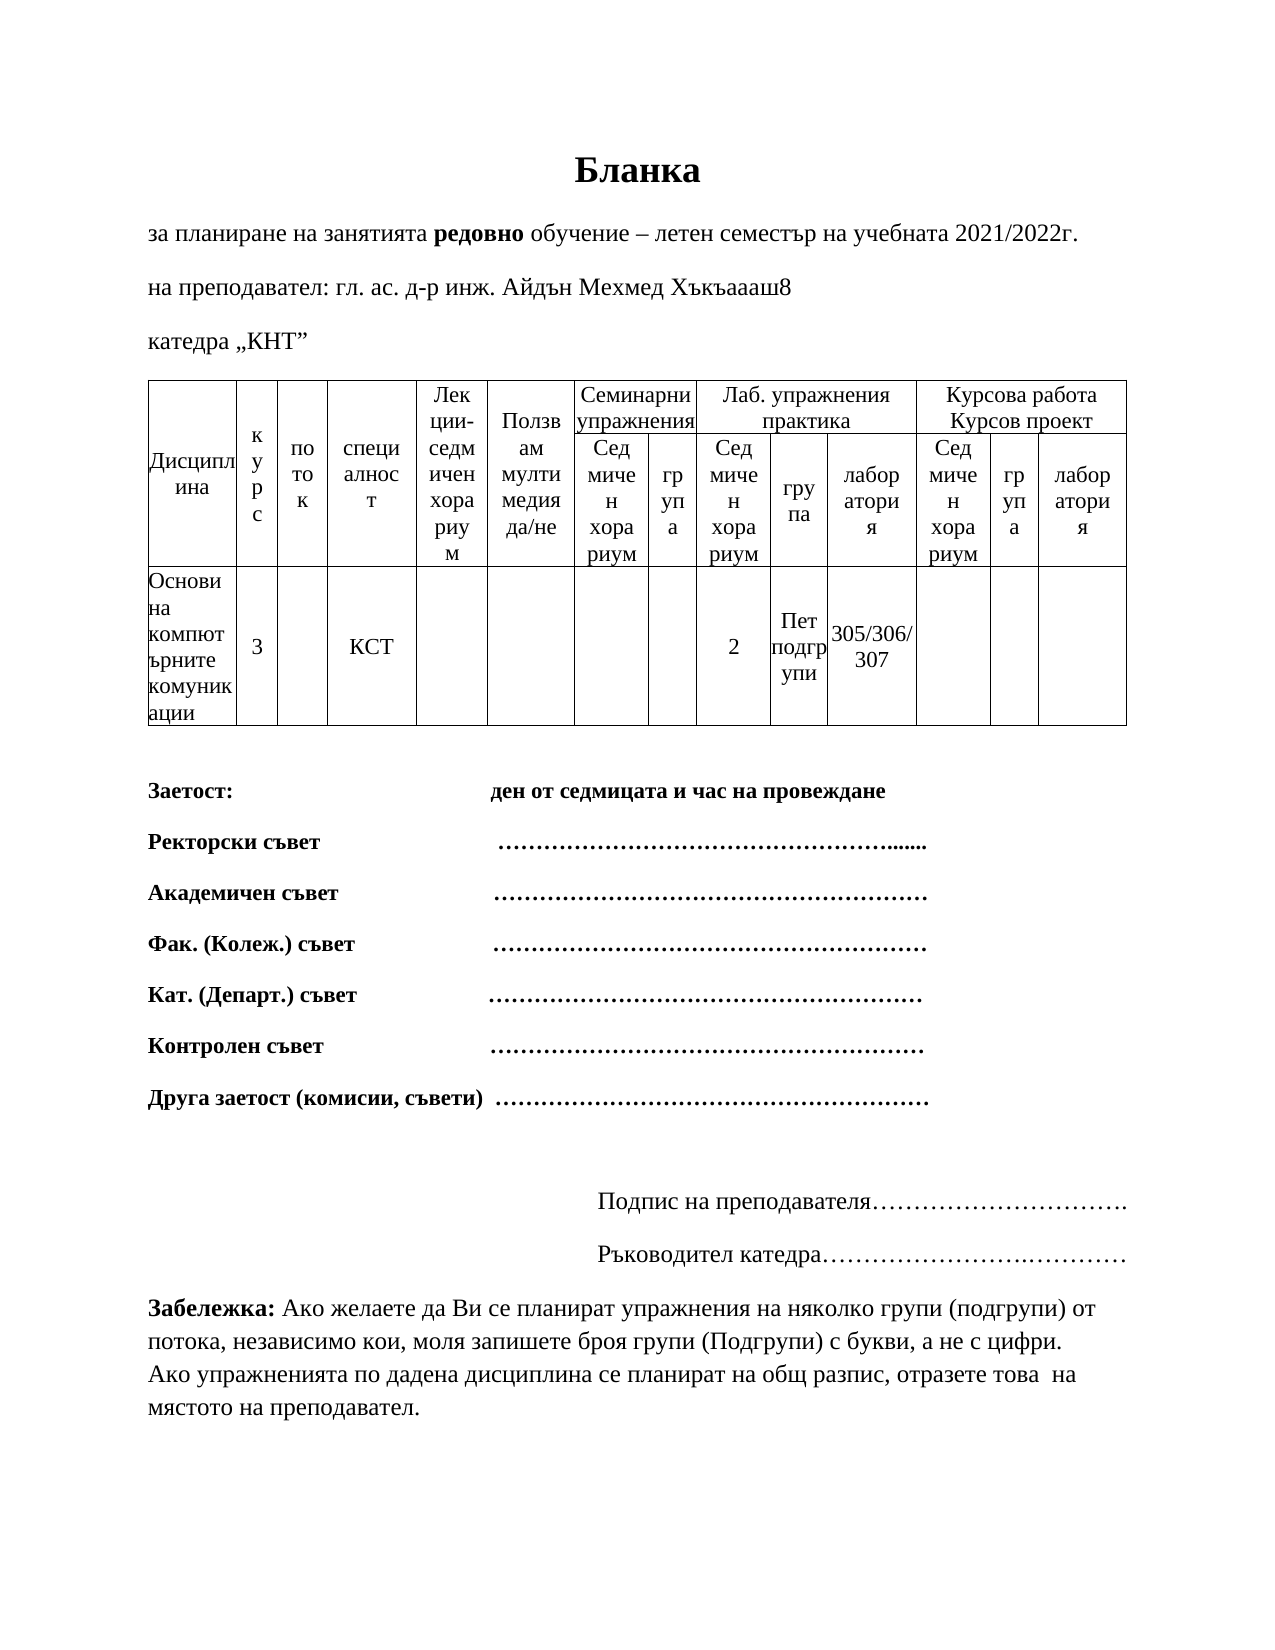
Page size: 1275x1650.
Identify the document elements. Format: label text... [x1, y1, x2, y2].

text на преподавател: гл. ас. д-р инж. Айдън Мехмед Хъкъaaaш8 [148, 272, 1127, 301]
table_cell [649, 567, 696, 725]
text Ако упражненията по дадена дисциплина се планират на общ разпис, отразете това на мястото на преподавател. [148, 1359, 1127, 1421]
table_cell лаборатория [1039, 434, 1126, 566]
text за планиране на занятията редовно обучение – летен семестър на учебната 2021/2022г. [148, 218, 1127, 247]
text Бланка [148, 148, 1127, 191]
table_cell Пет подгрупи [771, 567, 827, 725]
table_cell Седмичен хорариум [697, 434, 770, 566]
table_header Лекции- седмичен хорариум [417, 381, 487, 566]
text Забележка: Ако желаете да Ви се планират упражнения на няколко групи (подгрупи) от потока, независимо кои, моля запишете броя групи (Подгрупи) с букви, а не с цифри. [148, 1293, 1127, 1355]
table_cell лаборатория [828, 434, 916, 566]
text Фак. (Колеж.) съвет ………………………………………………… [148, 931, 1127, 957]
table_header Дисциплина [149, 381, 236, 566]
text Заетост: ден от седмицата и час на провеждане [148, 777, 1127, 804]
text Подпис на преподавателя…………………………. [148, 1186, 1127, 1214]
table_cell Седмичен хорариум [575, 434, 648, 566]
table_cell 3 [237, 567, 277, 725]
table_header Семинарни упражнения [575, 381, 696, 433]
table_cell група [991, 434, 1038, 566]
text Кат. (Департ.) съвет ………………………………………………… [148, 982, 1127, 1008]
table_header курс [237, 381, 277, 566]
table_cell [278, 567, 327, 725]
table_cell Седмичен хорариум [917, 434, 990, 566]
table_cell [417, 567, 487, 725]
table_header Курсова работа Курсов проект [917, 381, 1126, 433]
table_cell [488, 567, 574, 725]
table_header специалност [328, 381, 416, 566]
text катедра „КНТ” [148, 326, 1127, 354]
table_cell група [649, 434, 696, 566]
text Ректорски съвет ……………………………………………....... [148, 828, 1127, 855]
table_cell [1039, 567, 1126, 725]
text Контролен съвет ………………………………………………… [148, 1033, 1127, 1059]
table_cell Основи на компютърните комуникации [149, 567, 236, 725]
table_header Лаб. упражнения практика [697, 381, 916, 433]
table_header поток [278, 381, 327, 566]
text Друга заетост (комисии, съвети) ………………………………………………… [148, 1084, 1127, 1110]
table_cell 2 [697, 567, 770, 725]
table_cell [917, 567, 990, 725]
table_cell 305/306/307 [828, 567, 916, 725]
table_cell [991, 567, 1038, 725]
table_cell [575, 567, 648, 725]
text Академичен съвет ………………………………………………… [148, 879, 1127, 906]
table_header Ползвам мултимедия да/не [488, 381, 574, 566]
table_cell група [771, 434, 827, 566]
table_cell КСТ [328, 567, 416, 725]
text Ръководител катедра…………………….………… [148, 1239, 1127, 1268]
